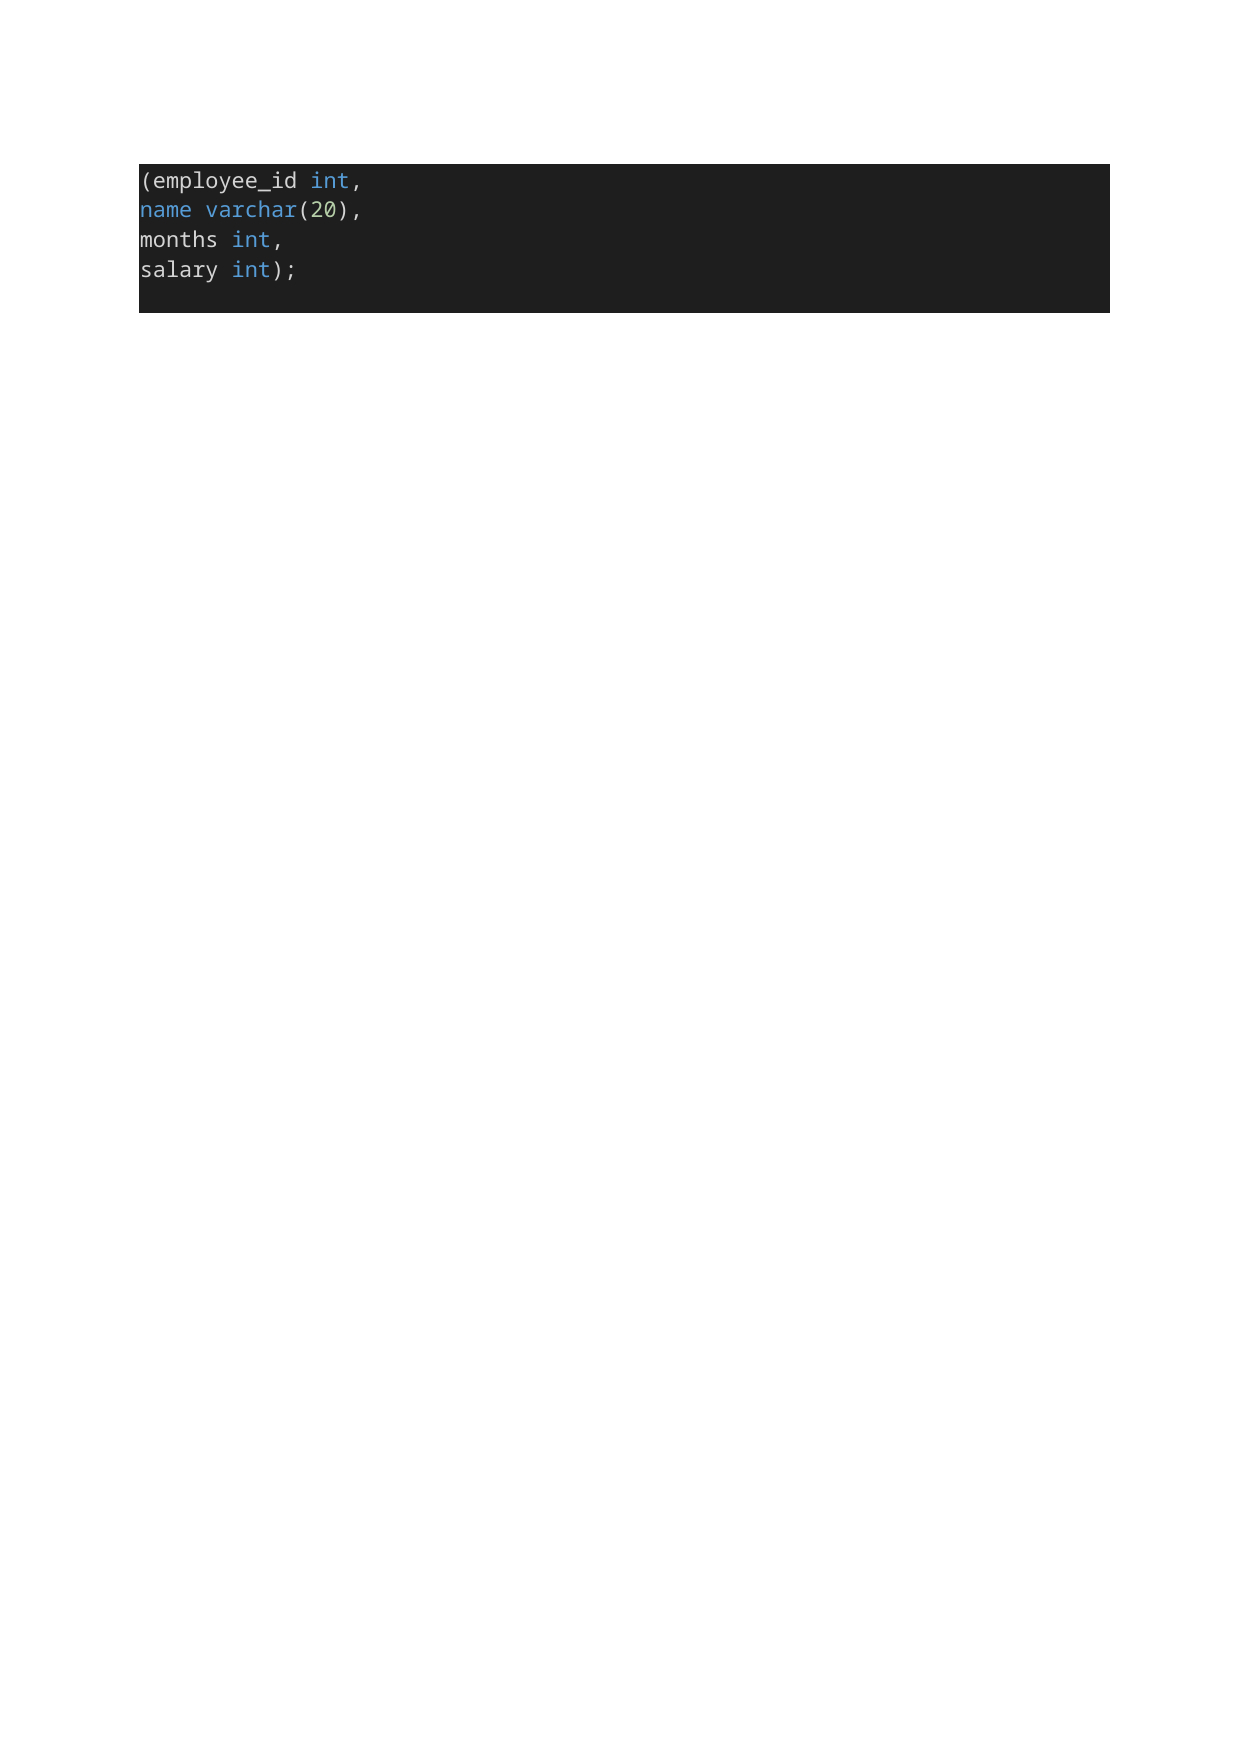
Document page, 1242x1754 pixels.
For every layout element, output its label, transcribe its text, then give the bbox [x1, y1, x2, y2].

text (employee_id int, [139, 164, 1110, 194]
text salary int); [139, 254, 1110, 284]
text name varchar(20), [139, 194, 1110, 224]
text months int, [139, 224, 1110, 254]
